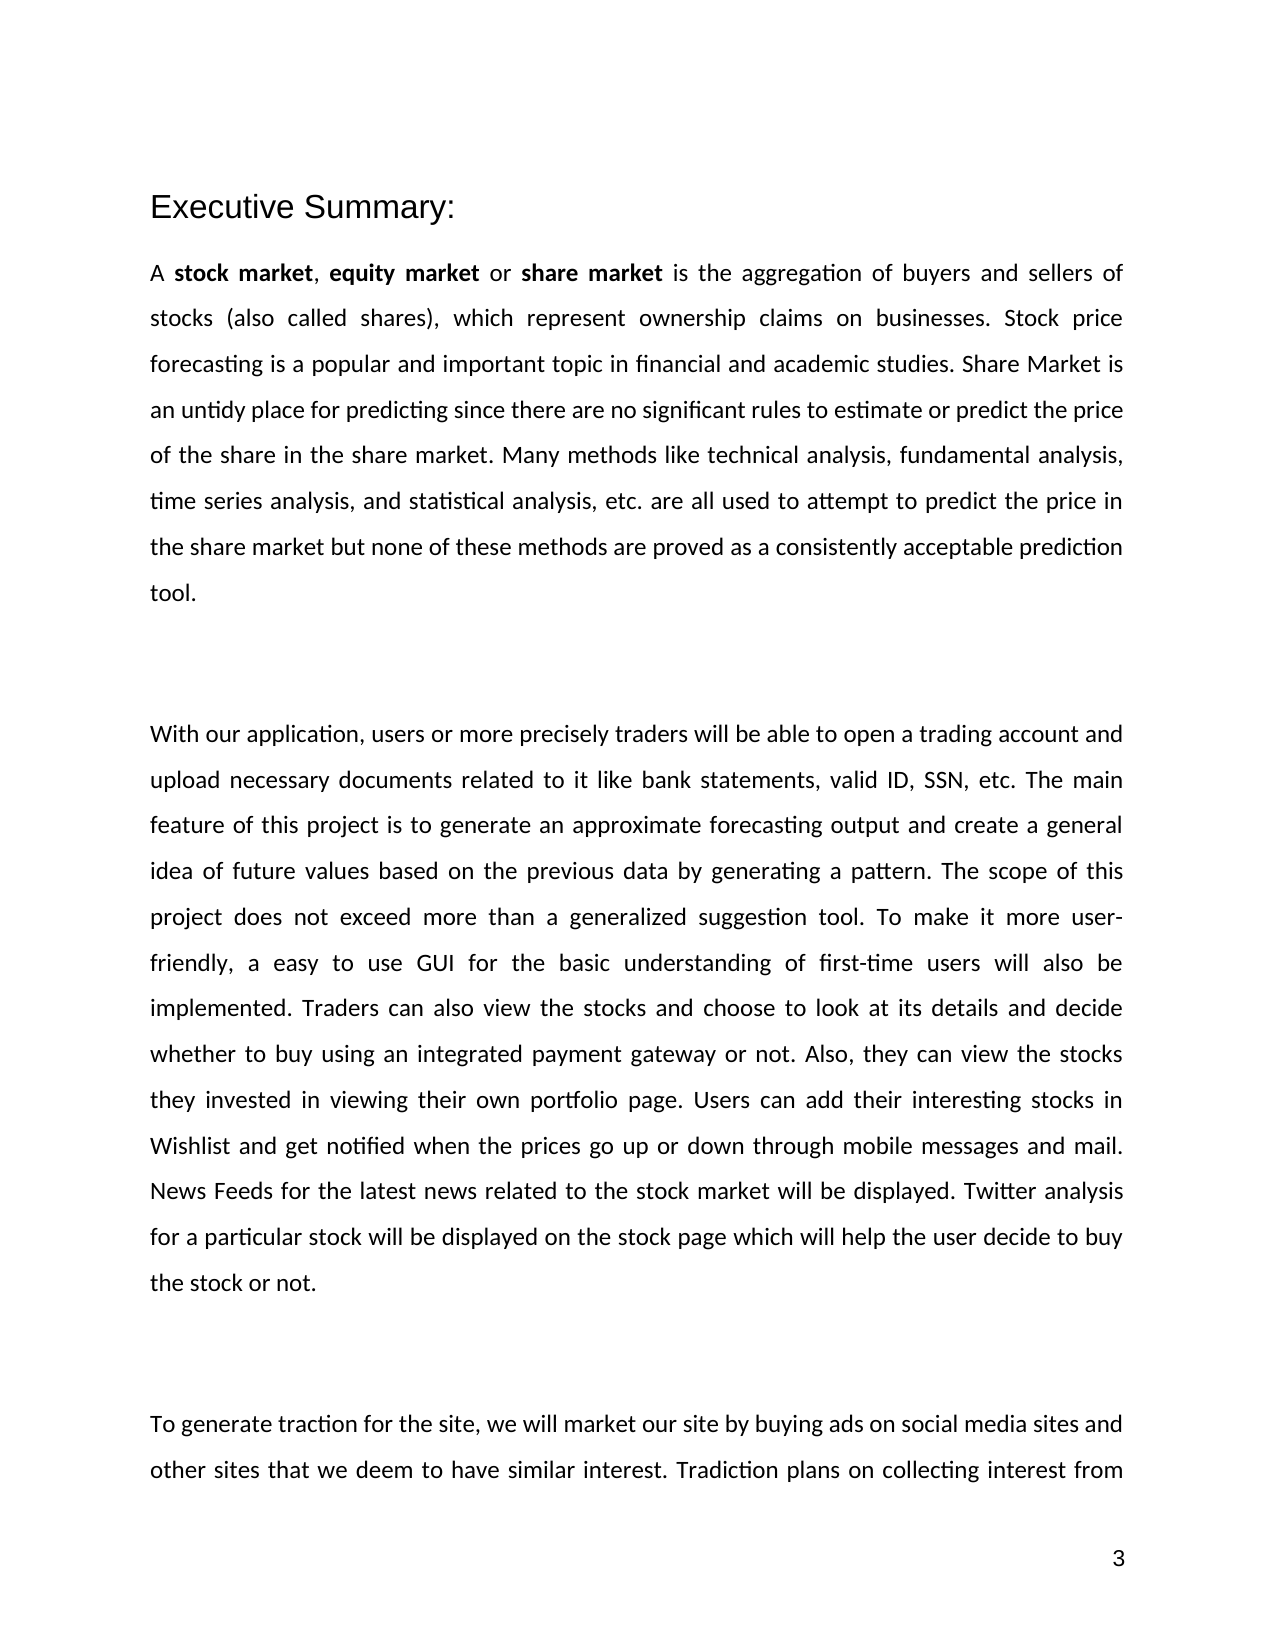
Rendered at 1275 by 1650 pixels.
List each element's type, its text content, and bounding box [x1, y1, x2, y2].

text With our application, users or more precisely traders will be able to open a trading account and upload necessary documents related to it like bank statements, valid ID, SSN, etc. The main feature of this project is to generate an approximate forecasting output and create a general idea of future values based on the previous data by generating a pattern. The scope of this project does not exceed more than a generalized suggestion tool. To make it more user-friendly, a easy to use GUI for the basic understanding of first-time users will also be implemented. Traders can also view the stocks and choose to look at its details and decide whether to buy using an integrated payment gateway or not. Also, they can view the stocks they invested in viewing their own portfolio page. Users can add their interesting stocks in Wishlist and get notified when the prices go up or down through mobile messages and mail. News Feeds for the latest news related to the stock market will be displayed. Twitter analysis for a particular stock will be displayed on the stock page which will help the user decide to buy the stock or not. [150, 718, 1125, 1297]
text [150, 1408, 1125, 1485]
subtitle Executive Summary: [150, 187, 1125, 226]
text A stock market, equity market or share market is the aggregation of buyers and sellers of stocks (also called shares), which represent ownership claims on businesses. Stock price forecasting is a popular and important topic in financial and academic studies. Share Market is an untidy place for predicting since there are no significant rules to estimate or predict the price of the share in the share market. Many methods like technical analysis, fundamental analysis, time series analysis, and statistical analysis, etc. are all used to attempt to predict the price in the share market but none of these methods are proved as a consistently acceptable prediction tool. [150, 257, 1125, 607]
